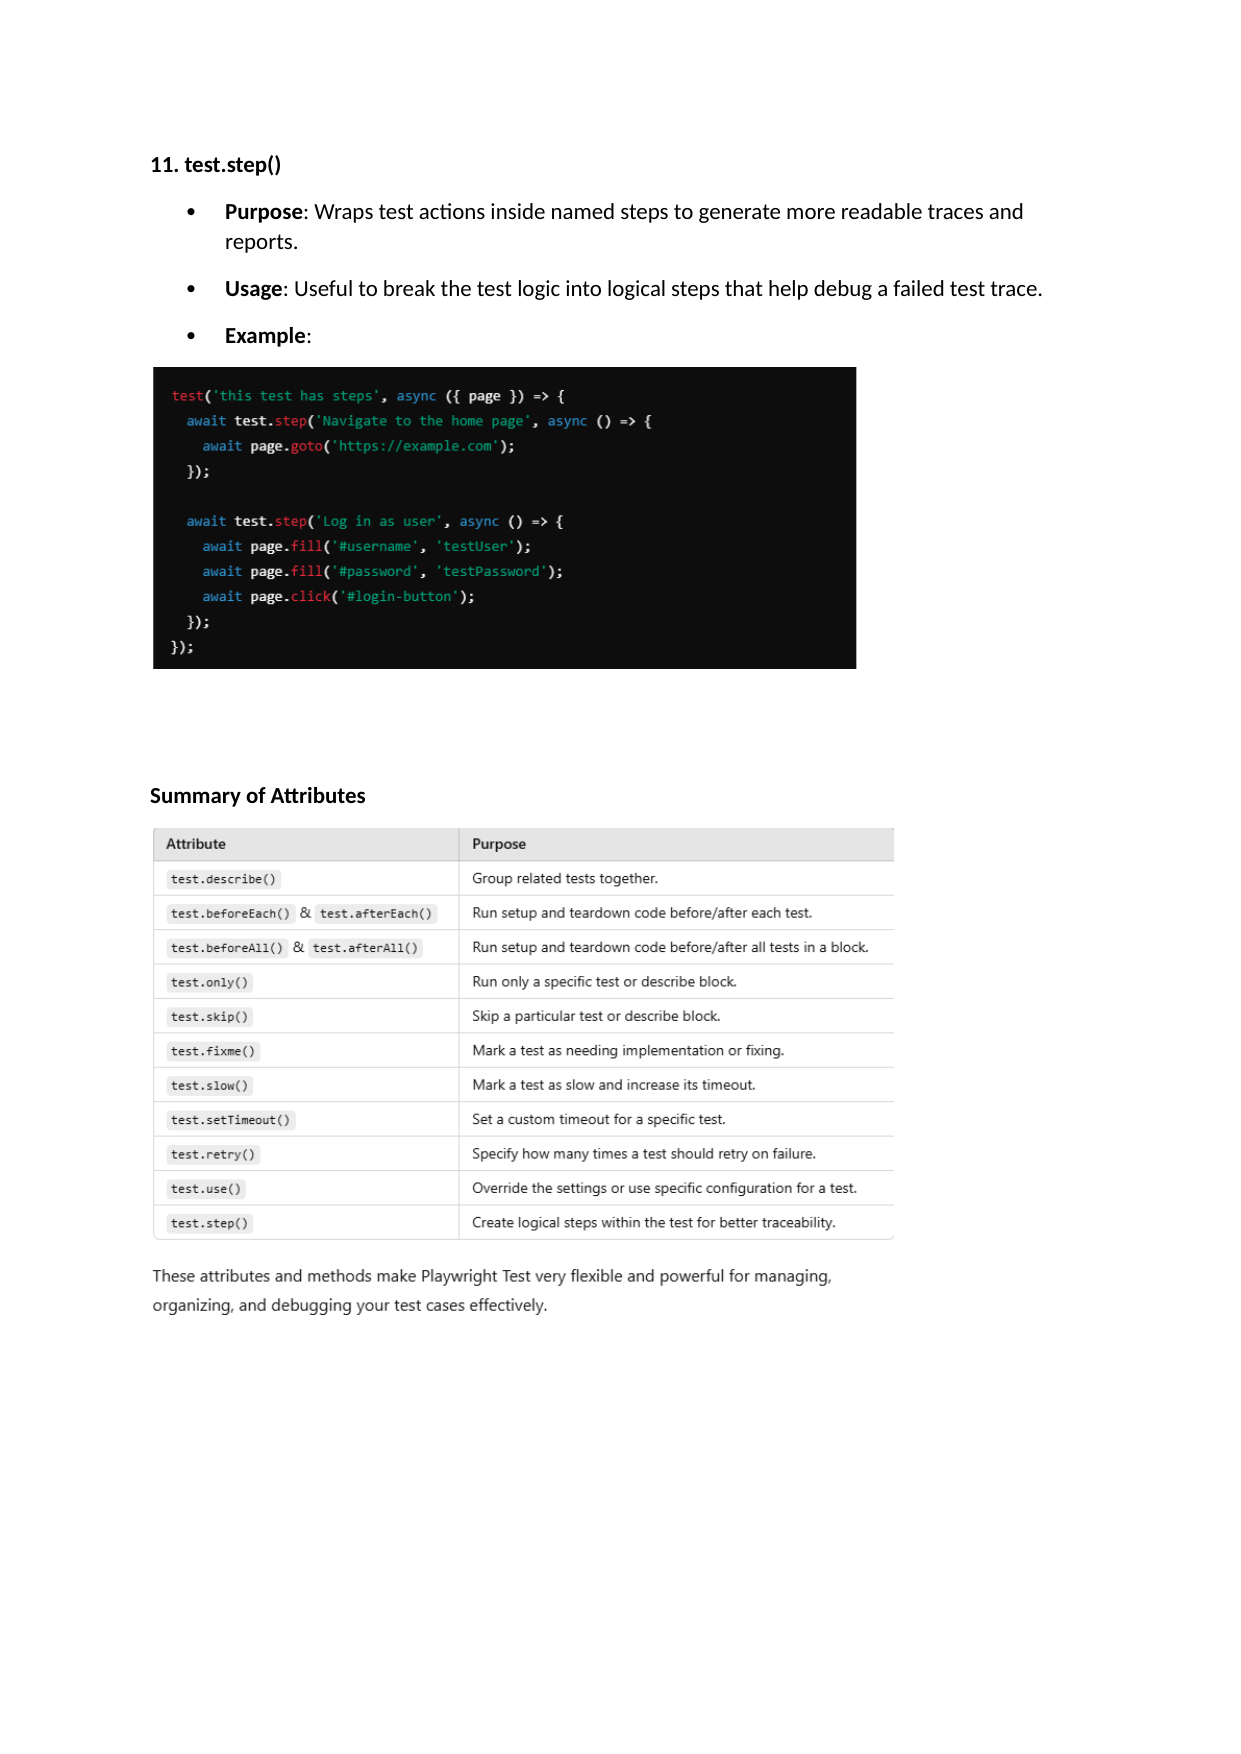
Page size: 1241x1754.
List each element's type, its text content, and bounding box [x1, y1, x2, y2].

text Summary of Attributes [150, 781, 1090, 809]
text 11. test.step() [150, 150, 1090, 178]
picture [150, 367, 857, 669]
list Purpose: Wraps test actions inside named steps to generate more readable traces and reports. [187, 197, 1090, 255]
picture [150, 828, 894, 1316]
list Example: [187, 321, 1090, 349]
list Usage: Useful to break the test logic into logical steps that help debug a failed test trace. [187, 274, 1090, 302]
